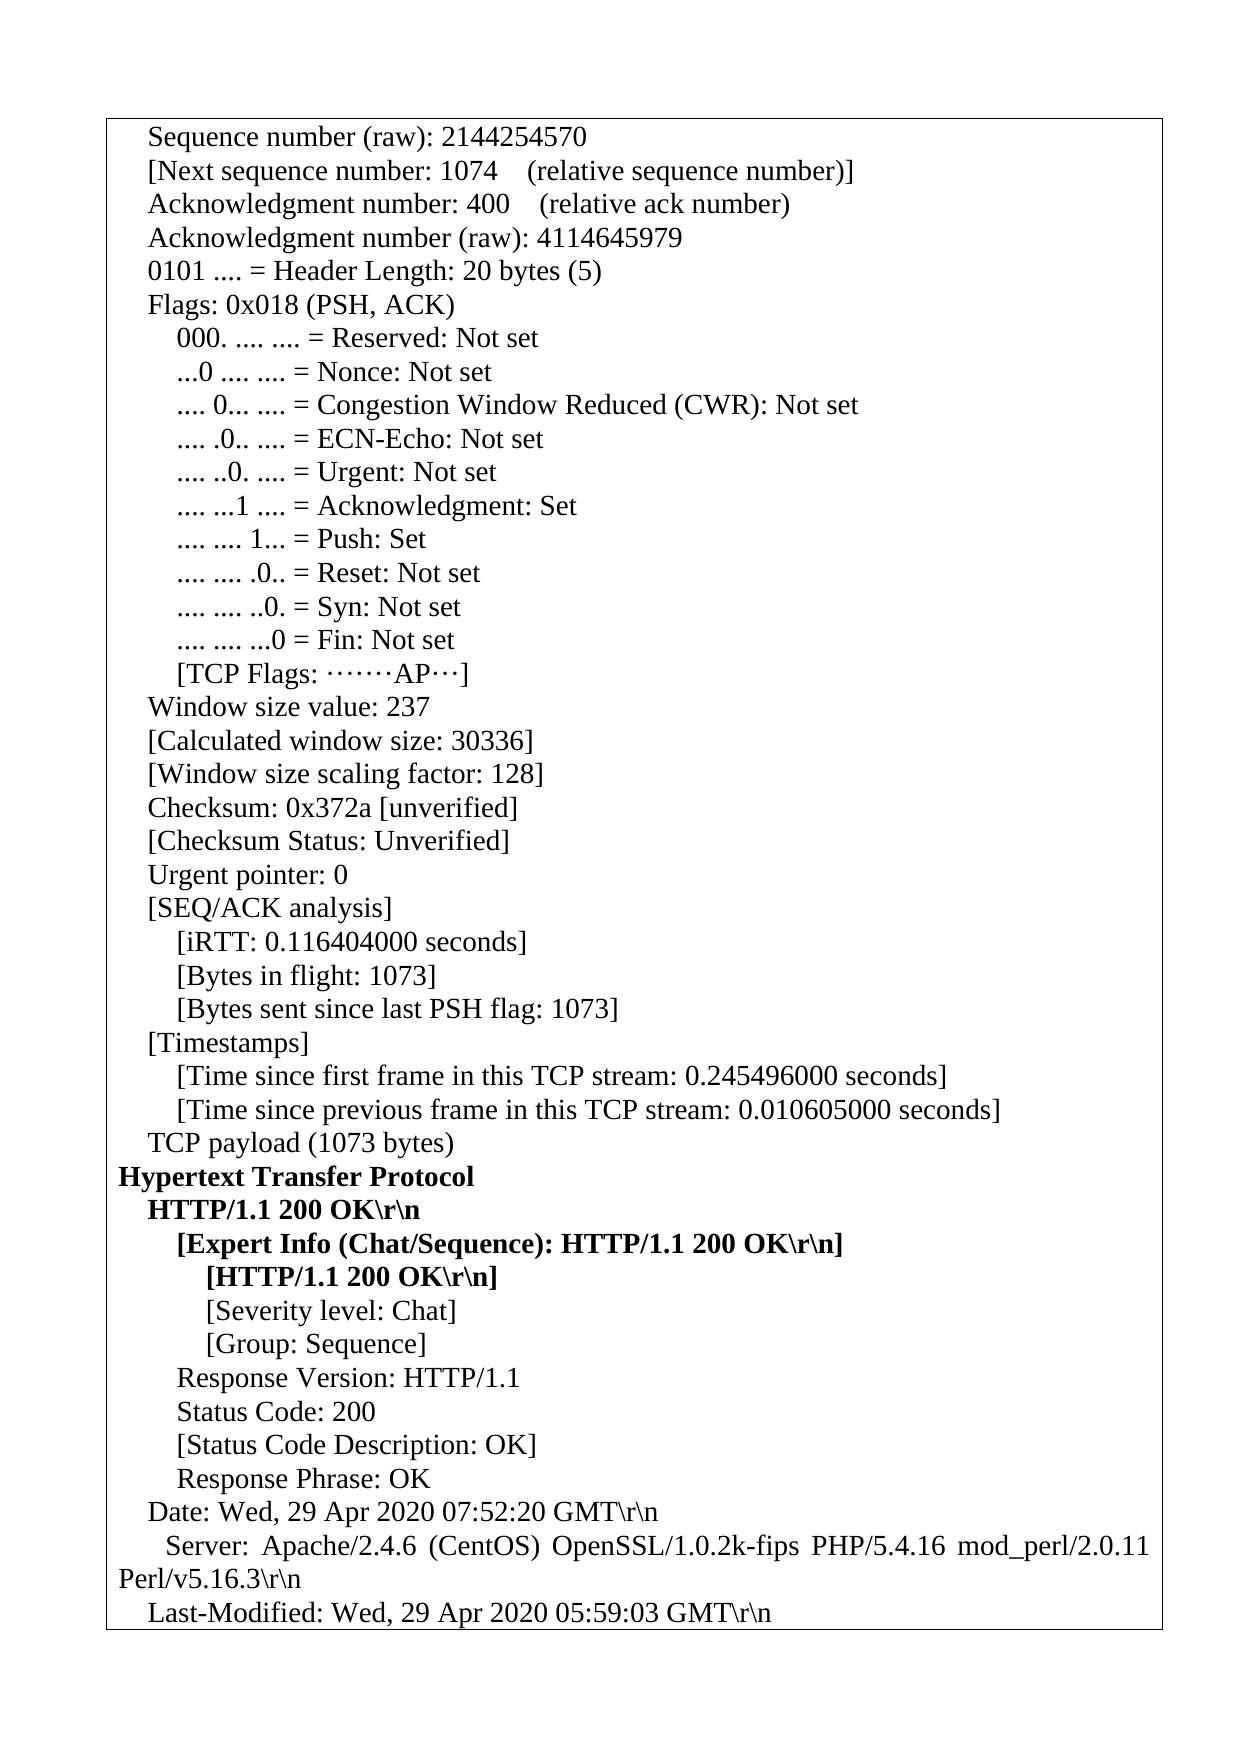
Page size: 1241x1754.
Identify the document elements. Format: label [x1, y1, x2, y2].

table_cell [107, 119, 1162, 1628]
